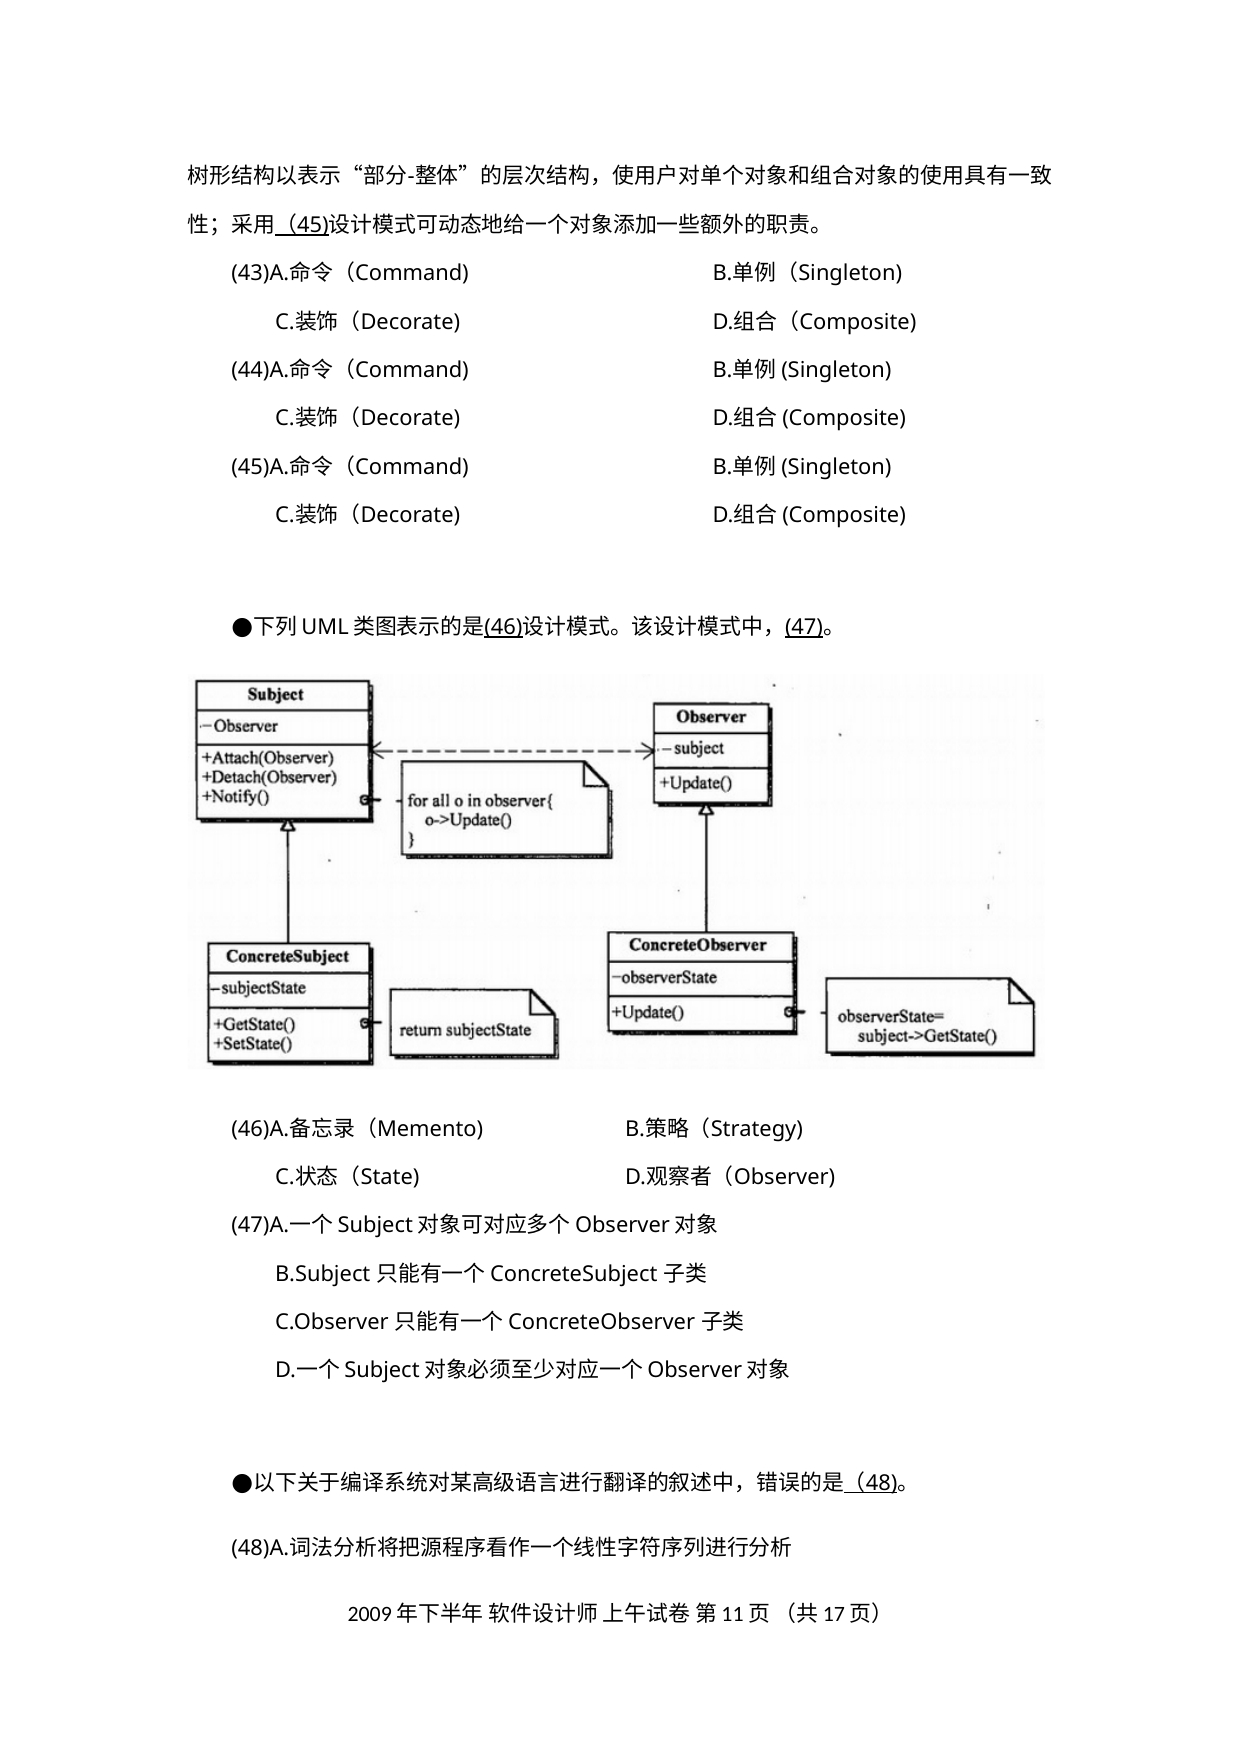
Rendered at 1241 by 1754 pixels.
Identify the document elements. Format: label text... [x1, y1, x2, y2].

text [187, 158, 1053, 239]
text (46)A.备忘录（Memento) B.策略（Strategy) [187, 1110, 1053, 1143]
text C.Observer 只能有一个ConcreteObserver 子类 [231, 1304, 1053, 1336]
text ●以下关于编译系统对某高级语言进行翻译的叙述中，错误的是（48)。 [187, 1448, 1053, 1513]
text C.状态（State) D.观察者（Observer) [231, 1159, 1053, 1191]
text ●下列UML类图表示的是(46)设计模式。该设计模式中，(47)。 [187, 592, 1053, 657]
text (48)A.词法分析将把源程序看作一个线性字符序列进行分析 [187, 1530, 1053, 1562]
picture [187, 674, 1053, 1081]
text (44)A.命令（Command) B.单例 (Singleton) [187, 352, 1053, 384]
text (47)A.一个Subject对象可对应多个Observer对象 [187, 1207, 1053, 1239]
text C.装饰（Decorate) D.组合（Composite) [231, 303, 1053, 336]
text (45)A.命令（Command) B.单例 (Singleton) [187, 448, 1053, 481]
text C.装饰（Decorate) D.组合 (Composite) [231, 497, 1053, 529]
text D.一个Subject对象必须至少对应一个Observer对象 [231, 1352, 1053, 1384]
text B.Subject 只能有一个ConcreteSubject 子类 [231, 1255, 1053, 1288]
text C.装饰（Decorate) D.组合 (Composite) [187, 400, 1053, 433]
text (43)A.命令（Command) B.单例（Singleton) [187, 255, 1053, 288]
